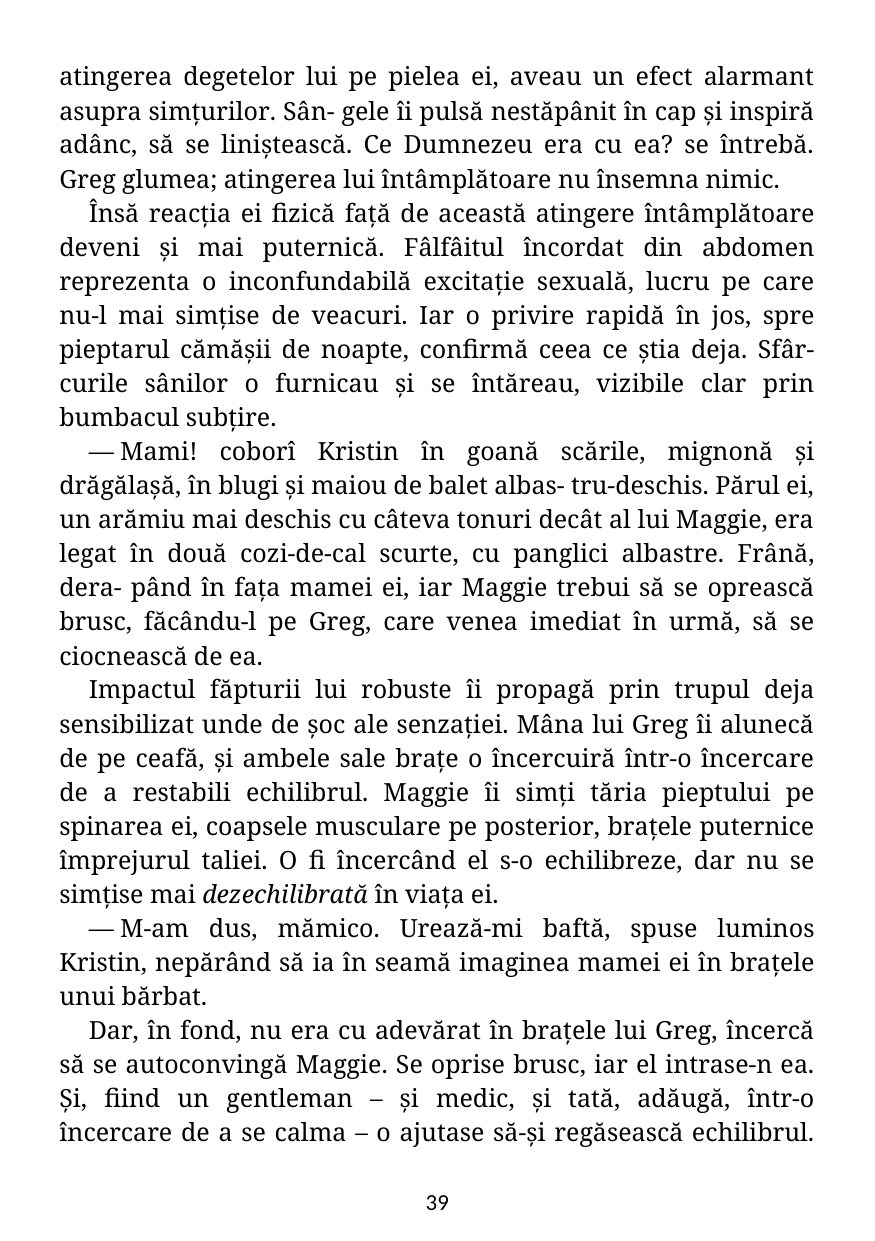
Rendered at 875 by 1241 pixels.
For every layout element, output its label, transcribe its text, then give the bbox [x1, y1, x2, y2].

text Impactul făpturii lui robuste îi propagă prin trupul deja sensibilizat unde de şoc ale senzaţiei. Mâna lui Greg îi alunecă de pe ceafă, şi ambele sale braţe o încercuiră într-o încercare de a restabili echilibrul. Maggie îi simţi tăria pieptului pe spinarea ei, coapsele musculare pe posterior, braţele puternice împrejurul taliei. O fi încercând el s-o echilibreze, dar nu se simţise mai dezechilibrată în viaţa ei. [59, 672, 815, 911]
text Însă reacţia ei fizică faţă de această atingere întâmplătoare deveni şi mai puternică. Fâlfâitul încordat din abdomen reprezenta o inconfundabilă excitaţie sexuală, lucru pe care nu-l mai simţise de veacuri. Iar o privire rapidă în jos, spre pieptarul cămăşii de noapte, confirmă ceea ce ştia deja. Sfâr- curile sânilor o furnicau şi se întăreau, vizibile clar prin bumbacul subţire. [59, 195, 815, 434]
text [59, 1013, 815, 1149]
text — M-am dus, mămico. Urează-mi baftă, spuse luminos Kristin, nepărând să ia în seamă imaginea mamei ei în braţele unui bărbat. [59, 911, 815, 1013]
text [59, 59, 815, 195]
text — Mami! coborî Kristin în goană scările, mignonă şi drăgălaşă, în blugi şi maiou de balet albas- tru-deschis. Părul ei, un arămiu mai deschis cu câteva tonuri decât al lui Maggie, era legat în două cozi-de-cal scurte, cu panglici albastre. Frână, dera- pând în faţa mamei ei, iar Maggie trebui să se oprească brusc, făcându-l pe Greg, care venea imediat în urmă, să se ciocnească de ea. [59, 434, 815, 672]
